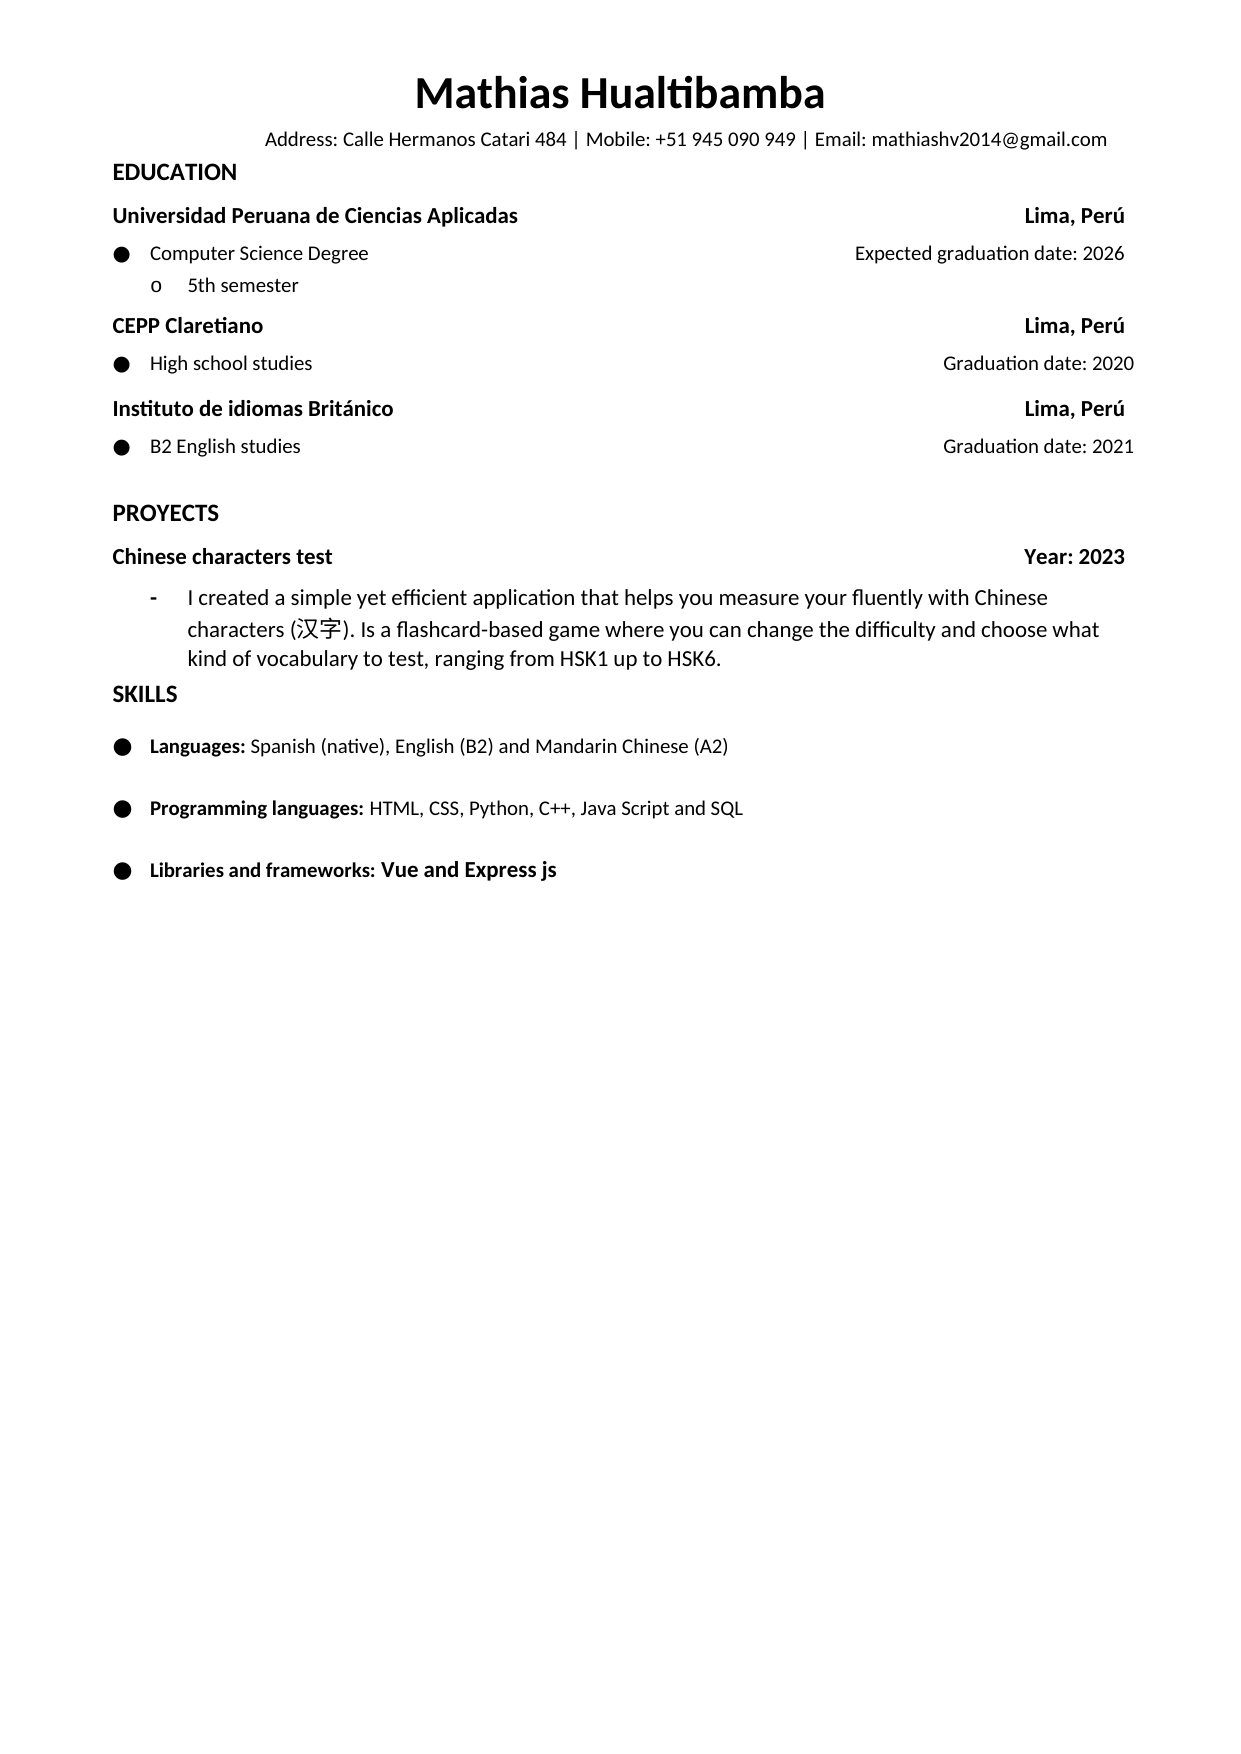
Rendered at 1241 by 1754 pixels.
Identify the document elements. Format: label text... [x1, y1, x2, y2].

text SKILLS [112, 678, 1128, 711]
text EDUCATION [112, 157, 1128, 189]
text PROYECTS [112, 497, 1128, 529]
list High school studies Graduation date: 2020 [112, 339, 1128, 382]
text Universidad Peruana de Ciencias Aplicadas Lima, Perú [112, 202, 1128, 230]
list Computer Science Degree Expected graduation date: 2026 [112, 230, 1128, 272]
list Languages: Spanish (native), English (B2) and Mandarin Chinese (A2) [112, 719, 1149, 766]
list I created a simple yet efficient application that helps you measure your fluently with Chinese characters (汉字). Is a flashcard-based game where you can change the difficulty and choose what kind of vocabulary to test, ranging from HSK1 up to HSK6. [150, 583, 1128, 672]
list B2 English studies Graduation date: 2021 [112, 423, 1128, 465]
list Libraries and frameworks: Vue and Express js [112, 844, 1149, 891]
list Programming languages: HTML, CSS, Python, C++, Java Script and SQL [112, 781, 1149, 828]
list 5th semester [150, 272, 1128, 299]
text Instituto de idiomas Británico Lima, Perú [112, 394, 1128, 423]
text CEPP Claretiano Lima, Perú [112, 311, 1128, 339]
text Chinese characters test Year: 2023 [112, 542, 1128, 570]
